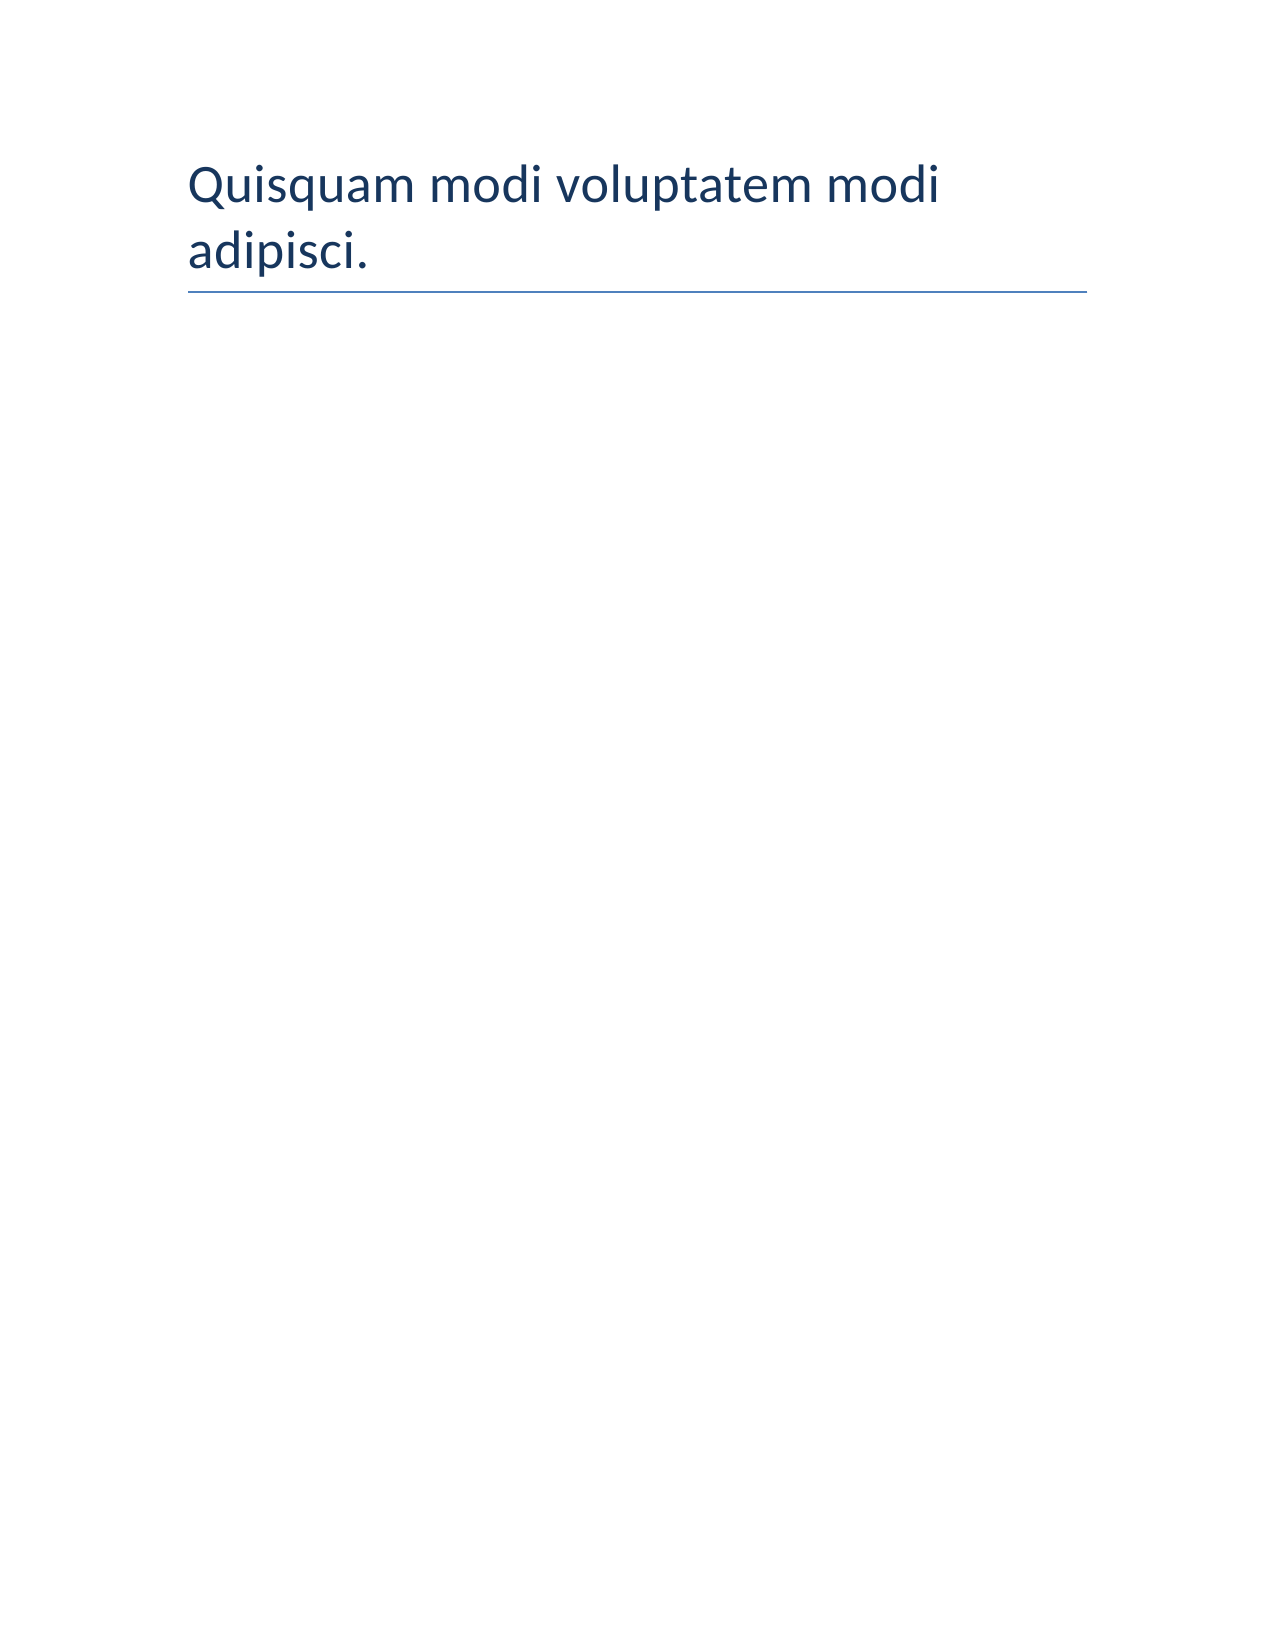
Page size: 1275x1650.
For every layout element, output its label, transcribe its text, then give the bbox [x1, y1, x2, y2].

title Quisquam modi voluptatem modi adipisci. [187, 150, 1087, 293]
